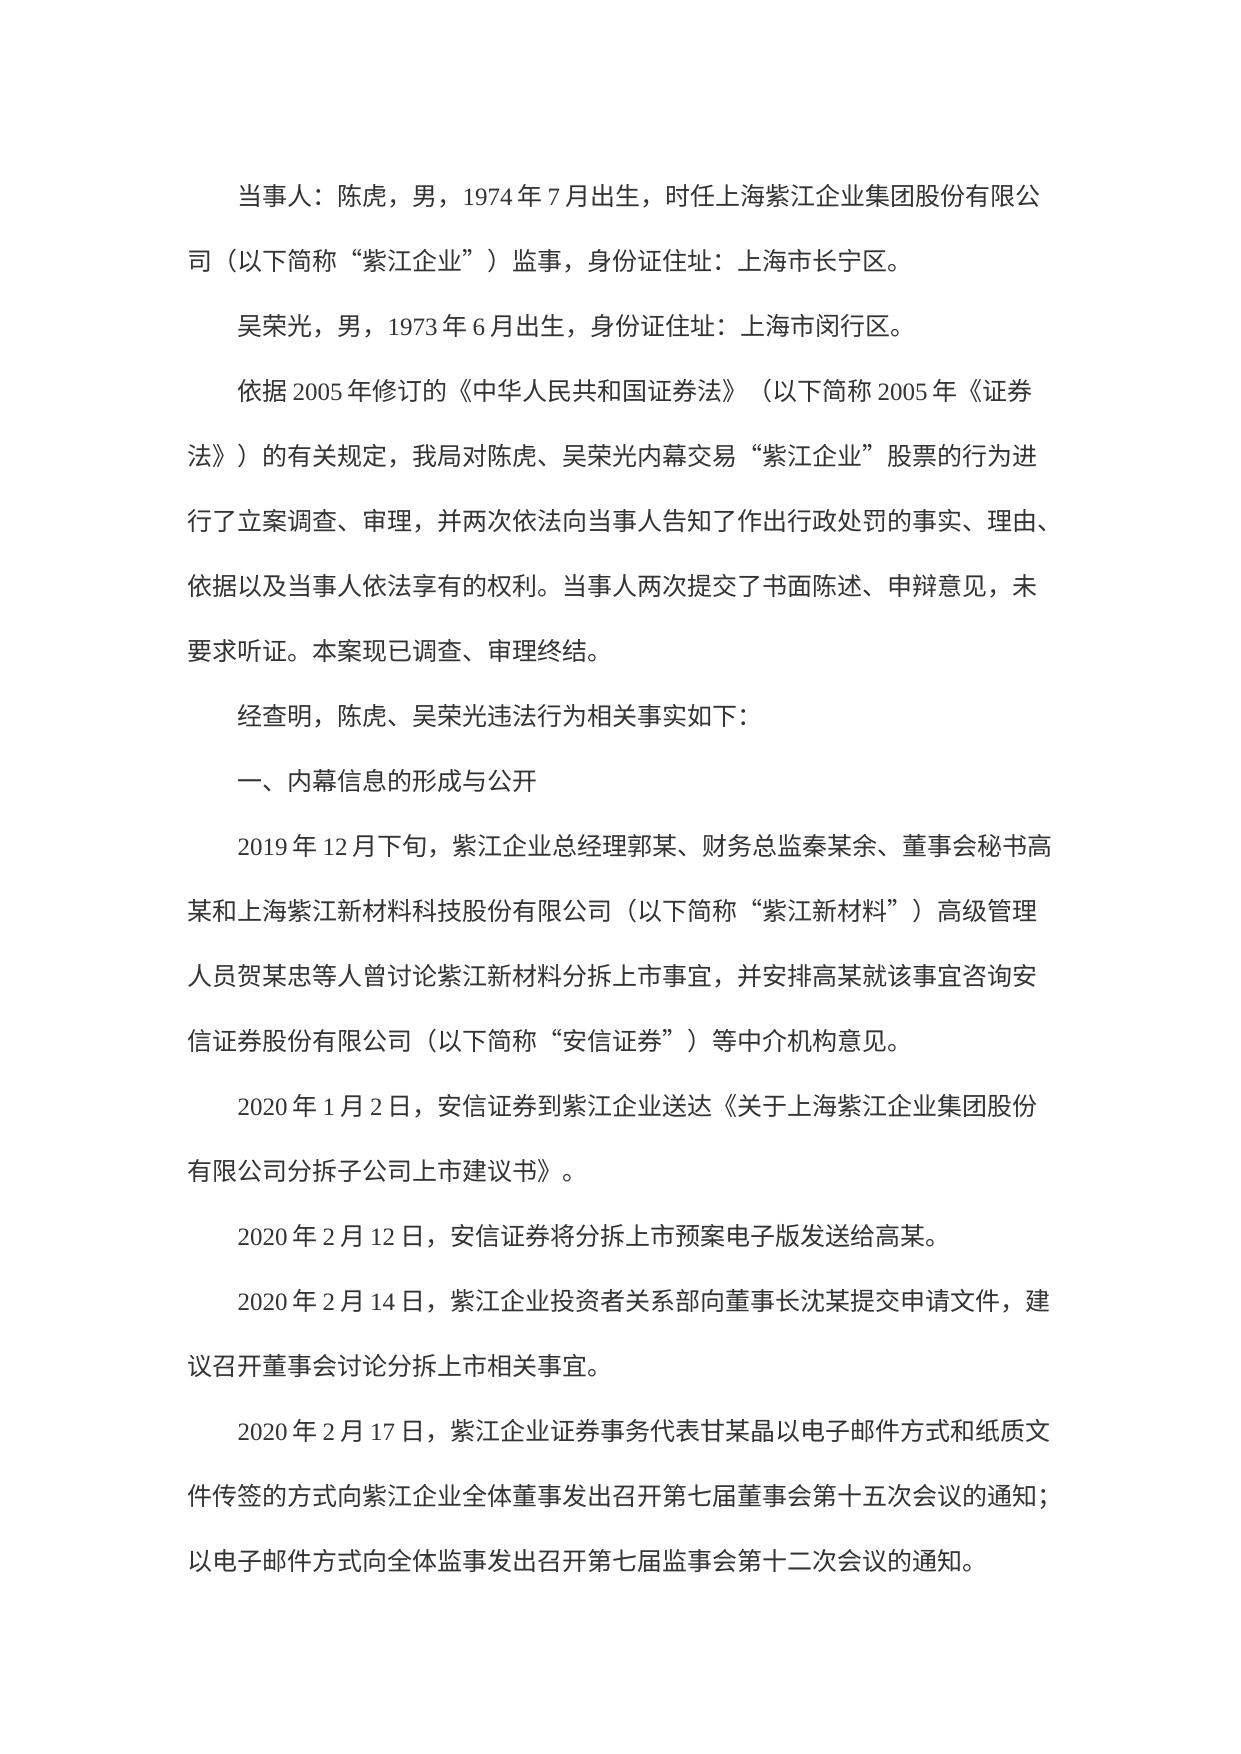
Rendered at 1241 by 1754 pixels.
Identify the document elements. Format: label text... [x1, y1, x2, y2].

text 2020年2月17日，紫江企业证券事务代表甘某晶以电子邮件方式和纸质文件传签的方式向紫江企业全体董事发出召开第七届董事会第十五次会议的通知；以电子邮件方式向全体监事发出召开第七届监事会第十二次会议的通知。 [187, 1397, 1053, 1592]
text 当事人：陈虎，男，1974年7月出生，时任上海紫江企业集团股份有限公司（以下简称“紫江企业”）监事，身份证住址：上海市长宁区。 [187, 162, 1053, 292]
text 2020年2月12日，安信证券将分拆上市预案电子版发送给高某。 [187, 1202, 1053, 1267]
text 吴荣光，男，1973年6月出生，身份证住址：上海市闵行区。 [187, 292, 1053, 357]
text 2019年12月下旬，紫江企业总经理郭某、财务总监秦某余、董事会秘书高某和上海紫江新材料科技股份有限公司（以下简称“紫江新材料”）高级管理人员贺某忠等人曾讨论紫江新材料分拆上市事宜，并安排高某就该事宜咨询安信证券股份有限公司（以下简称“安信证券”）等中介机构意见。 [187, 812, 1053, 1072]
text 2020年1月2日，安信证券到紫江企业送达《关于上海紫江企业集团股份有限公司分拆子公司上市建议书》。 [187, 1072, 1053, 1202]
text 依据2005年修订的《中华人民共和国证券法》（以下简称2005年《证券法》）的有关规定，我局对陈虎、吴荣光内幕交易“紫江企业”股票的行为进行了立案调查、审理，并两次依法向当事人告知了作出行政处罚的事实、理由、依据以及当事人依法享有的权利。当事人两次提交了书面陈述、申辩意见，未要求听证。本案现已调查、审理终结。 [187, 357, 1053, 682]
text 2020年2月14日，紫江企业投资者关系部向董事长沈某提交申请文件，建议召开董事会讨论分拆上市相关事宜。 [187, 1267, 1053, 1397]
text 经查明，陈虎、吴荣光违法行为相关事实如下： [187, 682, 1053, 747]
text 一、内幕信息的形成与公开 [187, 747, 1053, 812]
